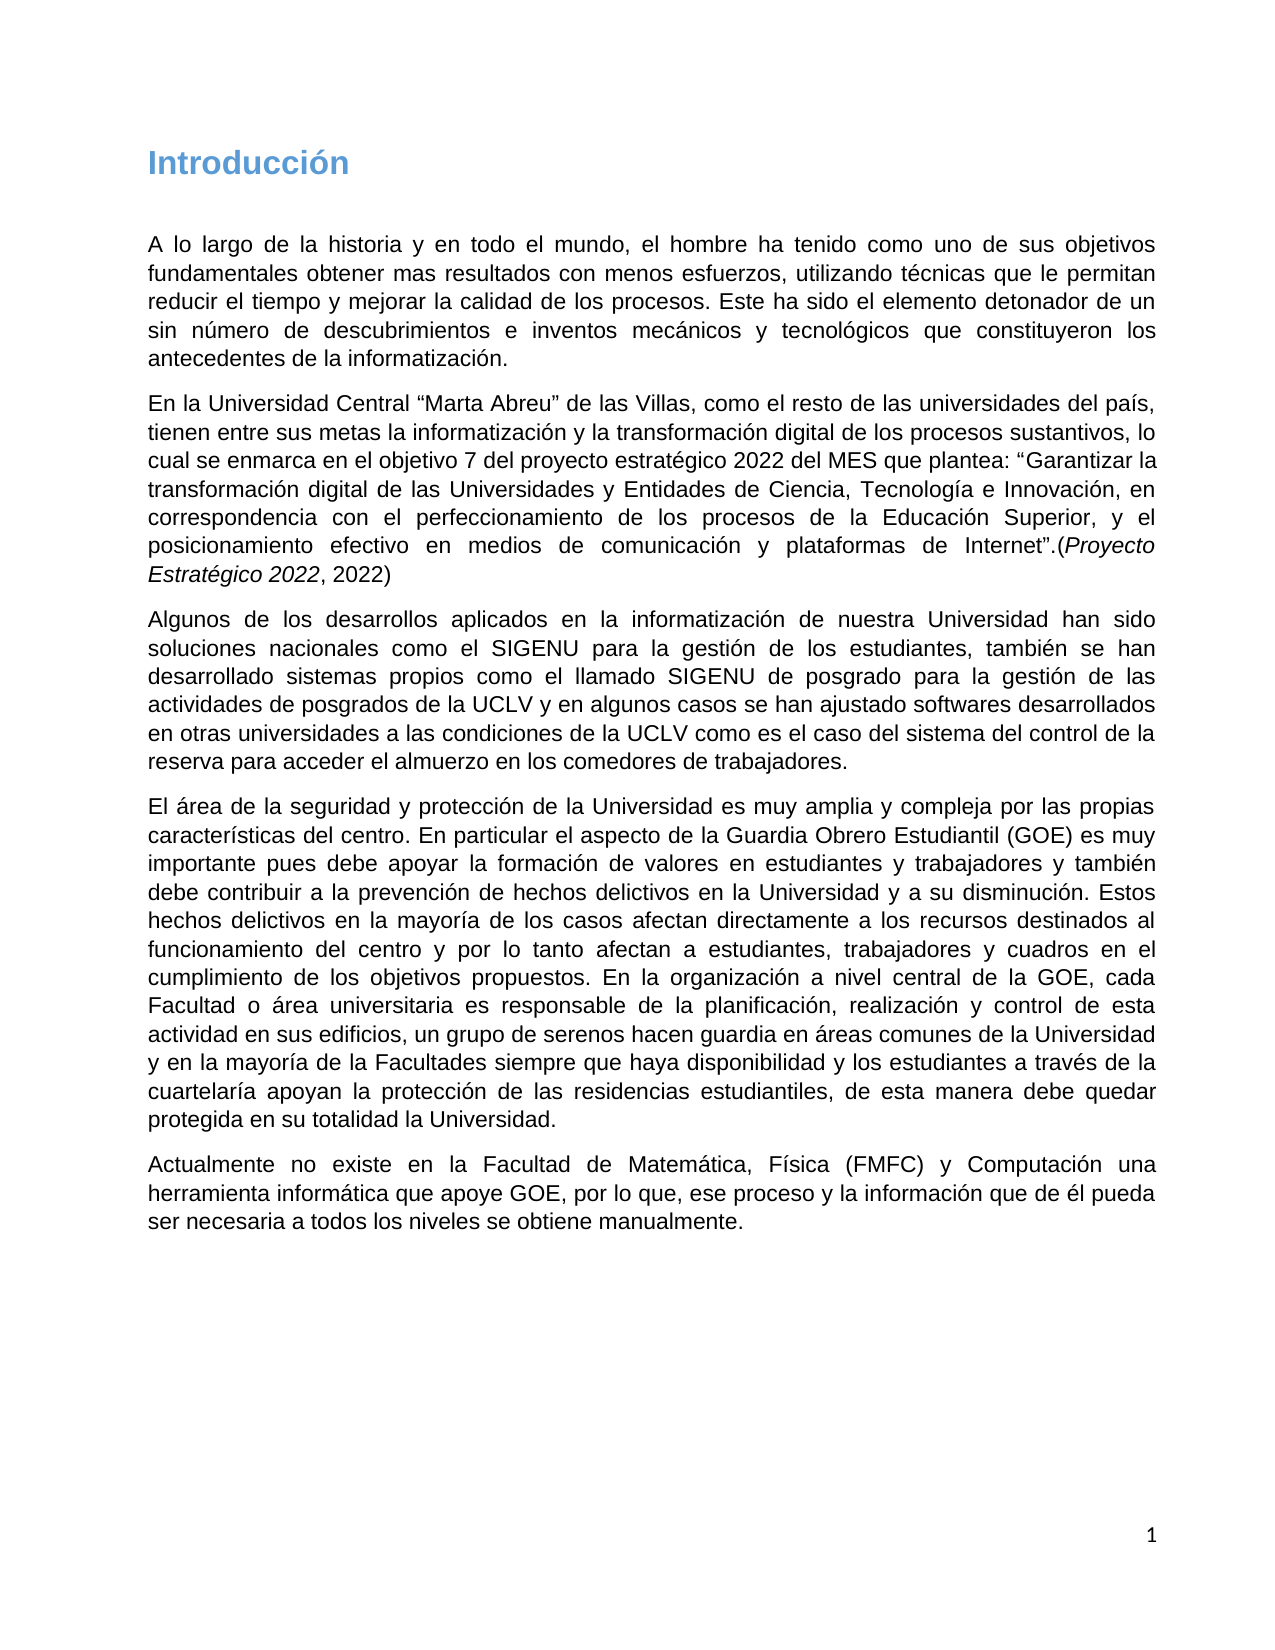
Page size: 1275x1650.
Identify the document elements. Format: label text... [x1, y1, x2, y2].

subtitle Introducción [148, 143, 1157, 182]
text El área de la seguridad y protección de la Universidad es muy amplia y compleja por las propias características del centro. En particular el aspecto de la Guardia Obrero Estudiantil (GOE) es muy importante pues debe apoyar la formación de valores en estudiantes y trabajadores y también debe contribuir a la prevención de hechos delictivos en la Universidad y a su disminución. Estos hechos delictivos en la mayoría de los casos afectan directamente a los recursos destinados al funcionamiento del centro y por lo tanto afectan a estudiantes, trabajadores y cuadros en el cumplimiento de los objetivos propuestos. En la organización a nivel central de la GOE, cada Facultad o área universitaria es responsable de la planificación, realización y control de esta actividad en sus edificios, un grupo de serenos hacen guardia en áreas comunes de la Universidad y en la mayoría de la Facultades siempre que haya disponibilidad y los estudiantes a través de la cuartelaría apoyan la protección de las residencias estudiantiles, de esta manera debe quedar protegida en su totalidad la Universidad. [148, 793, 1157, 1132]
text Algunos de los desarrollos aplicados en la informatización de nuestra Universidad han sido soluciones nacionales como el SIGENU para la gestión de los estudiantes, también se han desarrollado sistemas propios como el llamado SIGENU de posgrado para la gestión de las actividades de posgrados de la UCLV y en algunos casos se han ajustado softwares desarrollados en otras universidades a las condiciones de la UCLV como es el caso del sistema del control de la reserva para acceder el almuerzo en los comedores de trabajadores. [148, 606, 1157, 774]
text En la Universidad Central “Marta Abreu” de las Villas, como el resto de las universidades del país, tienen entre sus metas la informatización y la transformación digital de los procesos sustantivos, lo cual se enmarca en el objetivo 7 del proyecto estratégico 2022 del MES que plantea: “Garantizar la transformación digital de las Universidades y Entidades de Ciencia, Tecnología e Innovación, en correspondencia con el perfeccionamiento de los procesos de la Educación Superior, y el posicionamiento efectivo en medios de comunicación y plataformas de Internet”.(Proyecto Estratégico 2022, 2022) [148, 390, 1157, 587]
text Actualmente no existe en la Facultad de Matemática, Física (FMFC) y Computación una herramienta informática que apoye GOE, por lo que, ese proceso y la información que de él pueda ser necesaria a todos los niveles se obtiene manualmente. [148, 1151, 1157, 1234]
text A lo largo de la historia y en todo el mundo, el hombre ha tenido como uno de sus objetivos fundamentales obtener mas resultados con menos esfuerzos, utilizando técnicas que le permitan reducir el tiempo y mejorar la calidad de los procesos. Este ha sido el elemento detonador de un sin número de descubrimientos e inventos mecánicos y tecnológicos que constituyeron los antecedentes de la informatización. [148, 231, 1157, 372]
